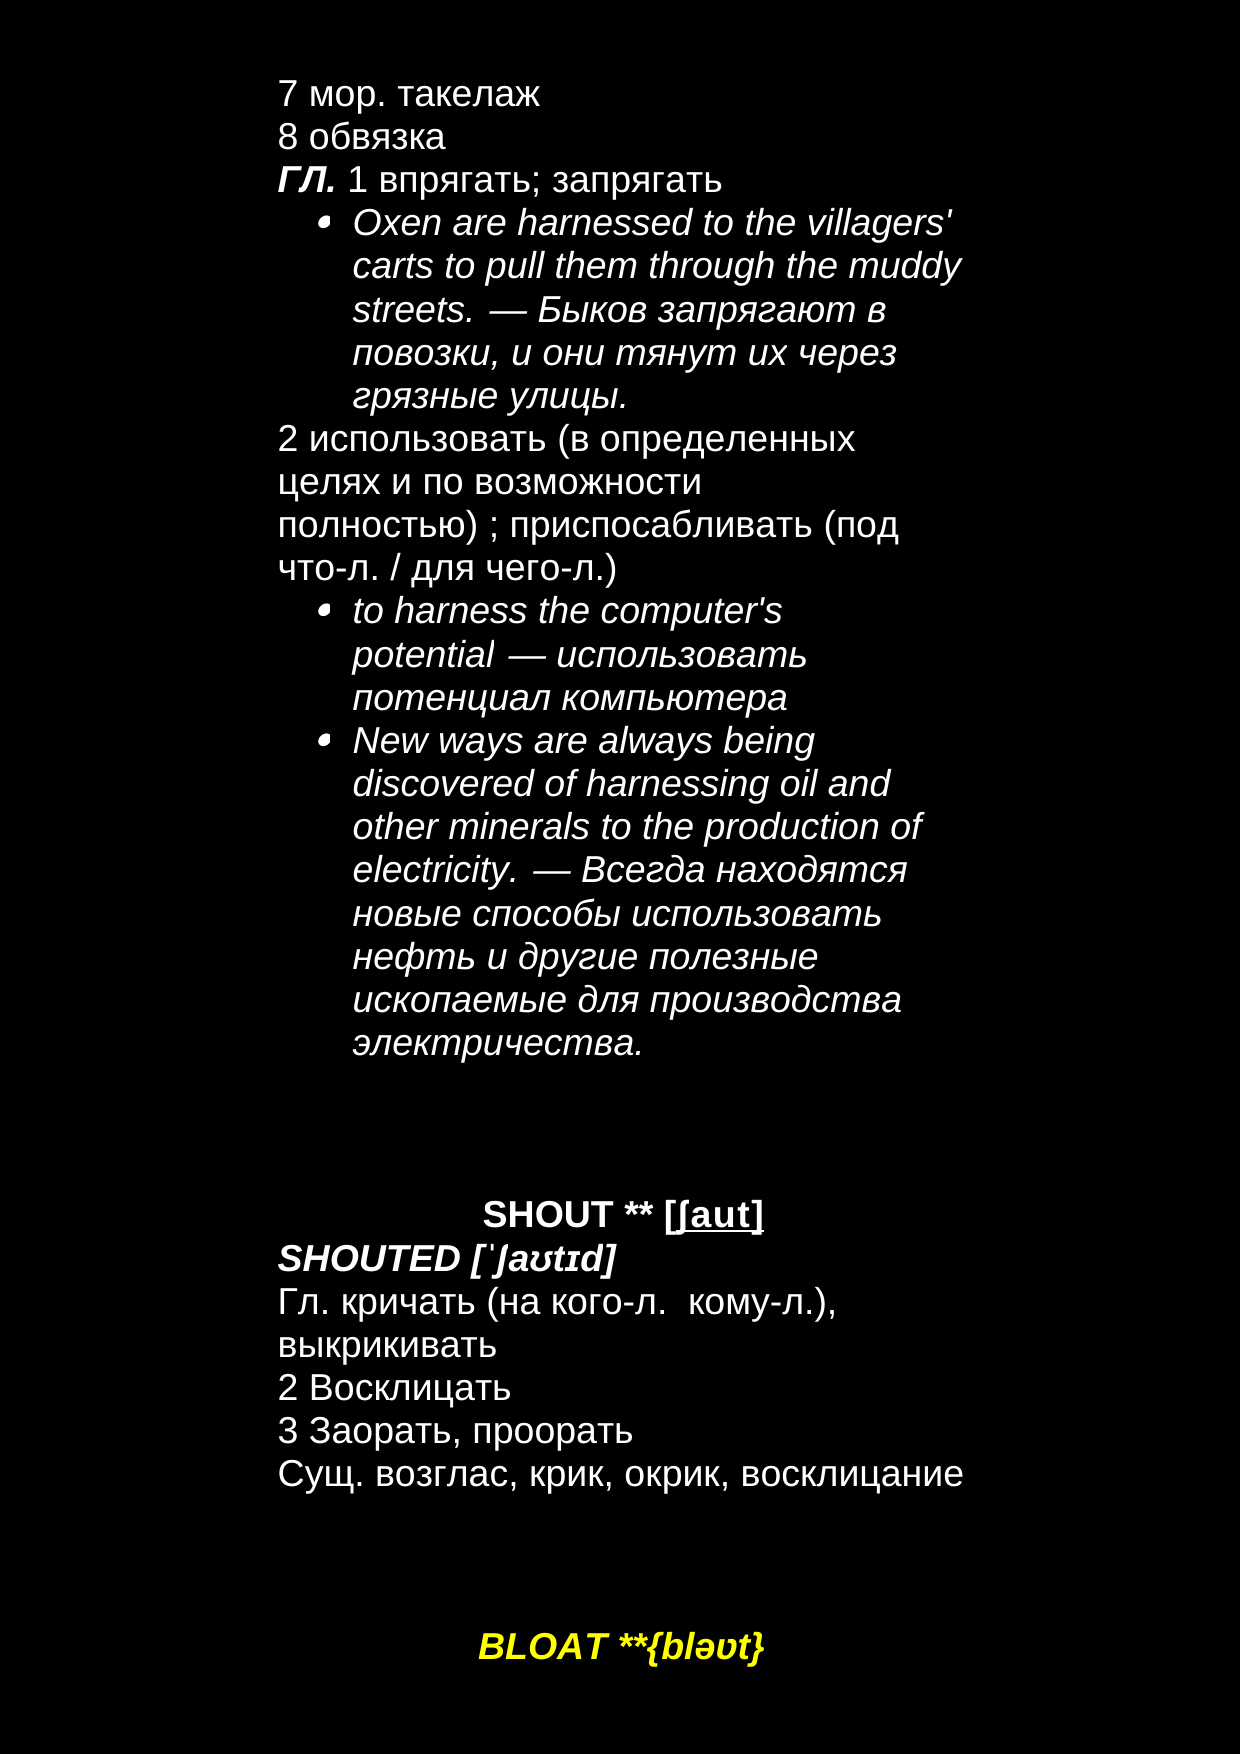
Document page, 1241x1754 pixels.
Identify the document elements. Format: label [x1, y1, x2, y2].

table_header [270, 62, 976, 1676]
